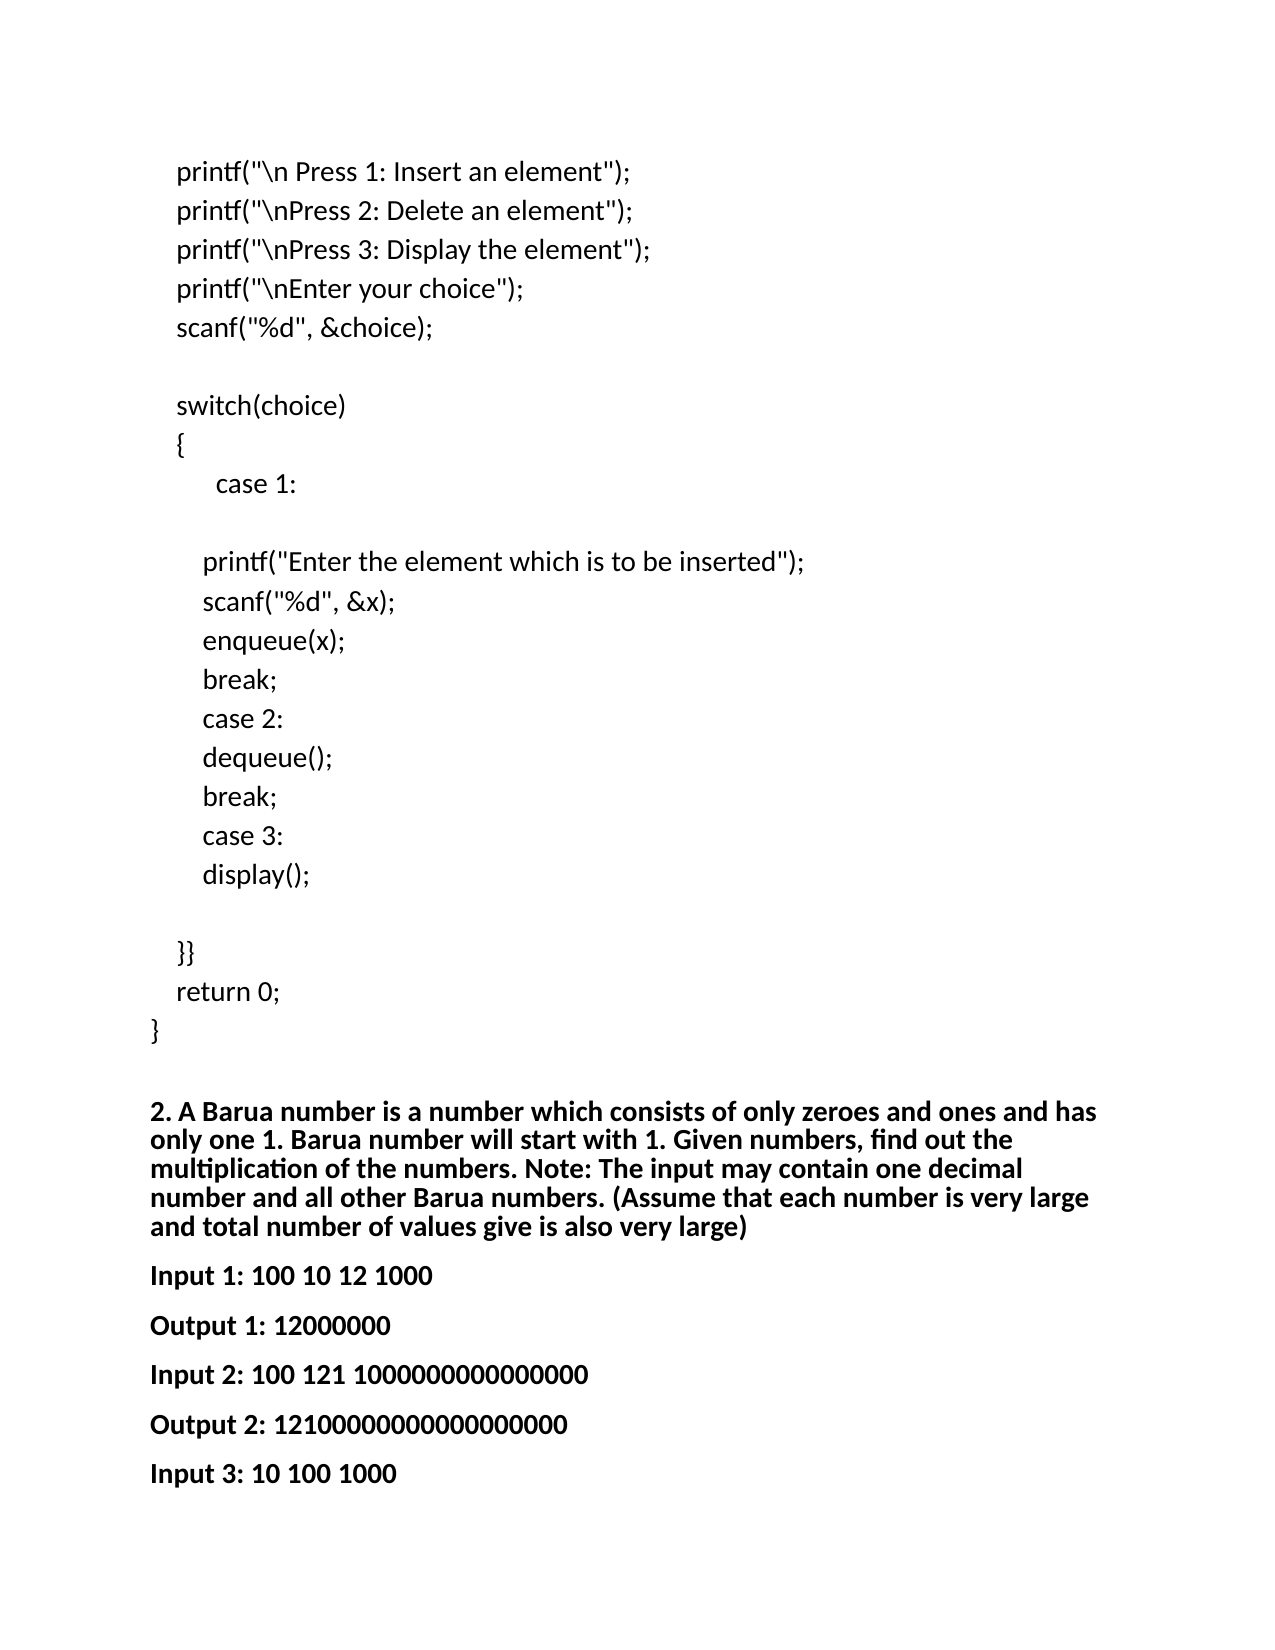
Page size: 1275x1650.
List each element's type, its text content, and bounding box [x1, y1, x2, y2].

text { [150, 423, 1125, 462]
text display(); [150, 853, 1125, 892]
text case 3: [150, 814, 1125, 853]
text Output 1: 12000000 [150, 1312, 1125, 1341]
text } [150, 1009, 1125, 1048]
text case 1: [150, 462, 1125, 502]
text switch(choice) [150, 384, 1125, 423]
text printf("\nEnter your choice"); [150, 267, 1125, 306]
text Output 2: 12100000000000000000 [150, 1411, 1125, 1440]
text 2. A Barua number is a number which consists of only zeroes and ones and has only one 1. Barua number will start with 1. Given numbers, find out the multiplication of the numbers. Note: The input may contain one decimal number and all other Barua numbers. (Assume that each number is very large and total number of values give is also very large) [150, 1098, 1125, 1242]
text break; [150, 658, 1125, 697]
text break; [150, 775, 1125, 814]
text case 2: [150, 697, 1125, 736]
text }} [150, 931, 1125, 970]
text printf("\n Press 1: Insert an element"); [150, 150, 1125, 189]
text enqueue(x); [150, 619, 1125, 658]
text return 0; [150, 970, 1125, 1009]
text scanf("%d", &choice); [150, 306, 1125, 345]
text printf("\nPress 3: Display the element"); [150, 228, 1125, 267]
text printf("\nPress 2: Delete an element"); [150, 189, 1125, 228]
text dequeue(); [150, 736, 1125, 775]
text scanf("%d", &x); [150, 580, 1125, 619]
text Input 3: 10 100 1000 [150, 1461, 1125, 1490]
text printf("Enter the element which is to be inserted"); [150, 541, 1125, 580]
text Input 2: 100 121 1000000000000000 [150, 1362, 1125, 1391]
text Input 1: 100 10 12 1000 [150, 1263, 1125, 1291]
